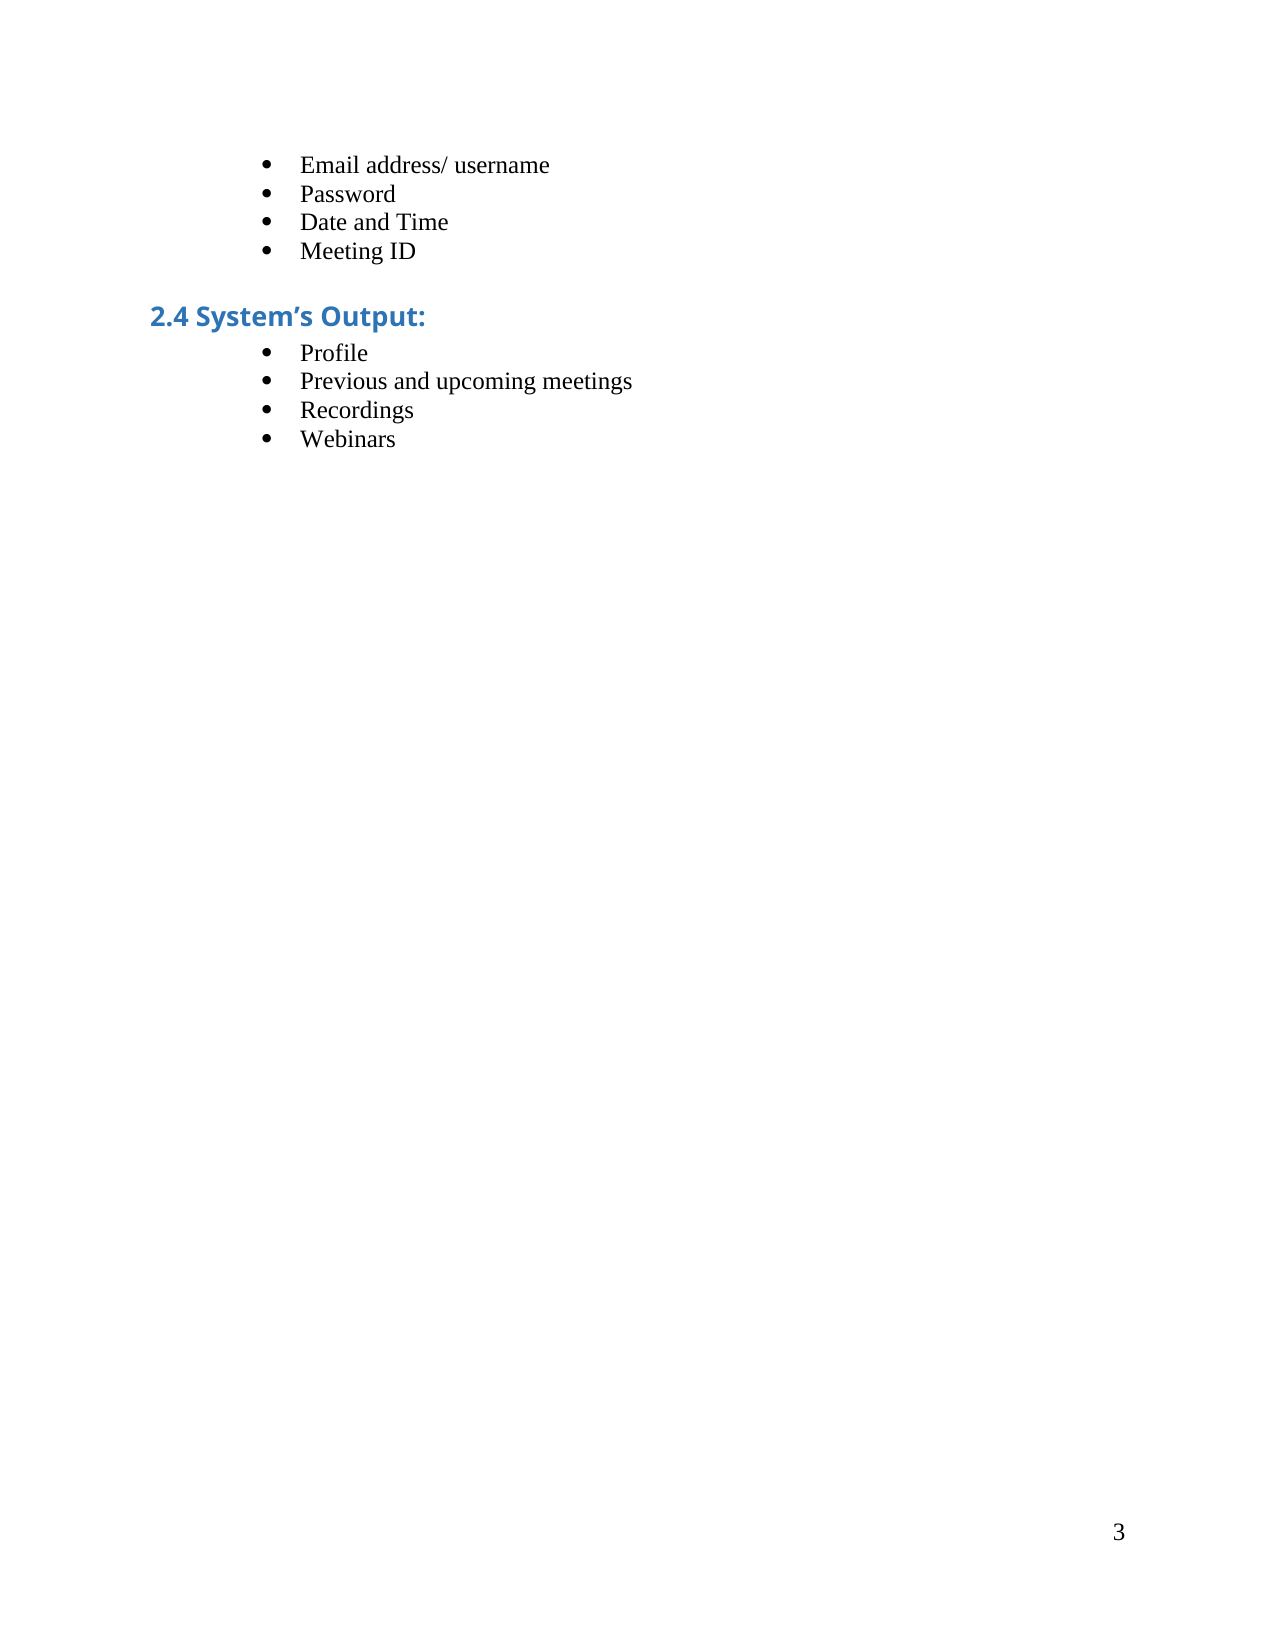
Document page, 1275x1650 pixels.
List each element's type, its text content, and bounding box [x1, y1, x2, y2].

subtitle 2.4 System’s Output: [150, 298, 1125, 335]
list Password [262, 179, 1125, 207]
list Webinars [262, 424, 1125, 453]
list Previous and upcoming meetings [262, 366, 1125, 395]
list Recordings [262, 395, 1125, 424]
list Meeting ID [262, 236, 1125, 265]
list Date and Time [262, 207, 1125, 236]
list Profile [262, 338, 1125, 366]
list Email address/ username [262, 150, 1125, 179]
